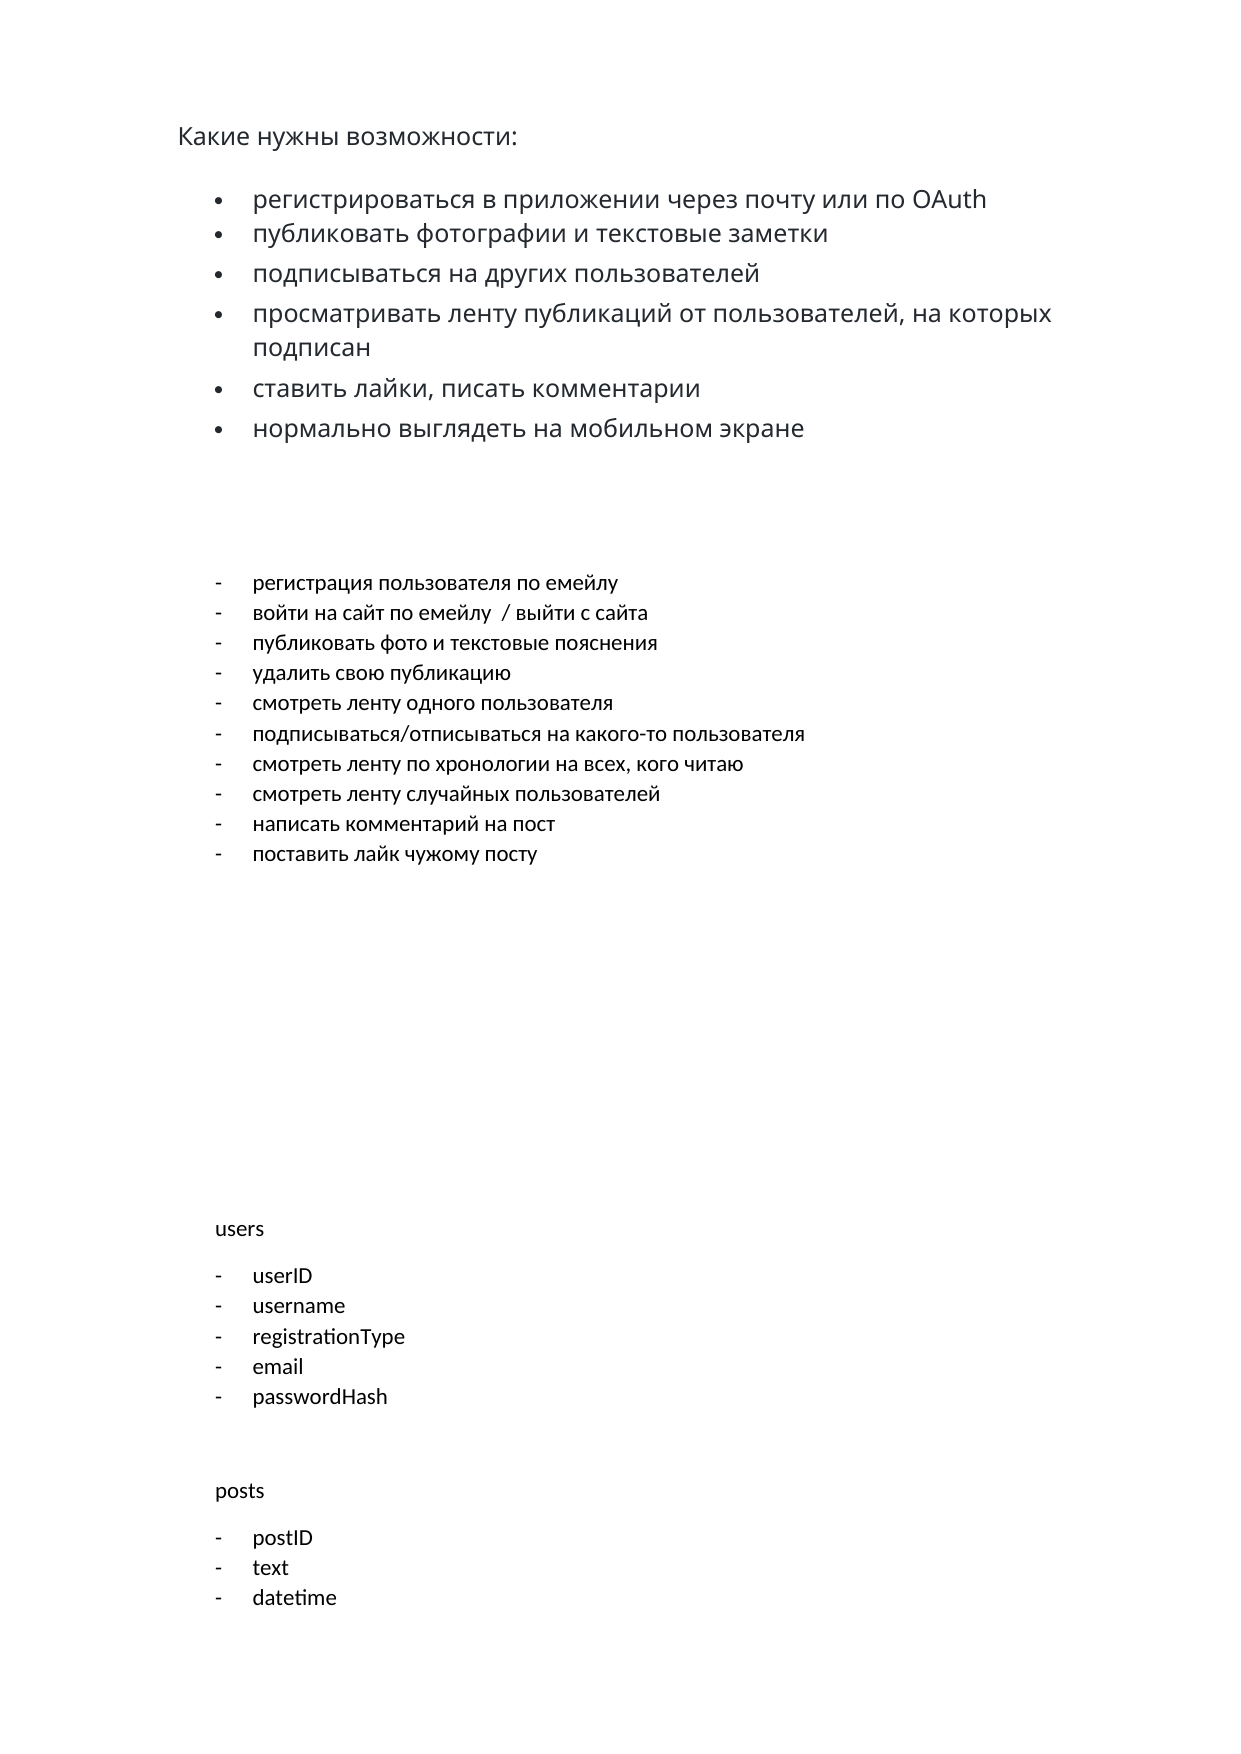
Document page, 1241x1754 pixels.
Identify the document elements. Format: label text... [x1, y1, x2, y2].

text posts [215, 1476, 1152, 1504]
list text [215, 1553, 1152, 1581]
list регистрироваться в приложении через почту или по OAuth [215, 181, 1152, 215]
list регистрация пользователя по емейлу [215, 568, 1152, 596]
list registrationType [215, 1322, 1152, 1350]
list смотреть ленту одного пользователя [215, 688, 1152, 717]
list смотреть ленту случайных пользователей [215, 779, 1152, 807]
list написать комментарий на пост [215, 809, 1152, 837]
list поставить лайк чужому посту [215, 839, 1152, 868]
list войти на сайт по емейлу / выйти с сайта [215, 598, 1152, 626]
list datetime [215, 1583, 1152, 1611]
list userID [215, 1261, 1152, 1289]
list ставить лайки, писать комментарии [215, 370, 1152, 404]
list postID [215, 1523, 1152, 1551]
text users [215, 1214, 1152, 1243]
list подписываться/отписываться на какого-то пользователя [215, 719, 1152, 747]
list нормально выглядеть на мобильном экране [215, 411, 1152, 445]
list email [215, 1352, 1152, 1380]
list просматривать ленту публикаций от пользователей, на которых подписан [215, 296, 1152, 364]
list смотреть ленту по хронологии на всех, кого читаю [215, 749, 1152, 777]
text Какие нужны возможности: [177, 118, 1152, 152]
list passwordHash [215, 1382, 1152, 1410]
list username [215, 1292, 1152, 1320]
list публиковать фотографии и текстовые заметки [215, 215, 1152, 249]
list публиковать фото и текстовые пояснения [215, 628, 1152, 656]
list удалить свою публикацию [215, 658, 1152, 686]
list подписываться на других пользователей [215, 256, 1152, 290]
